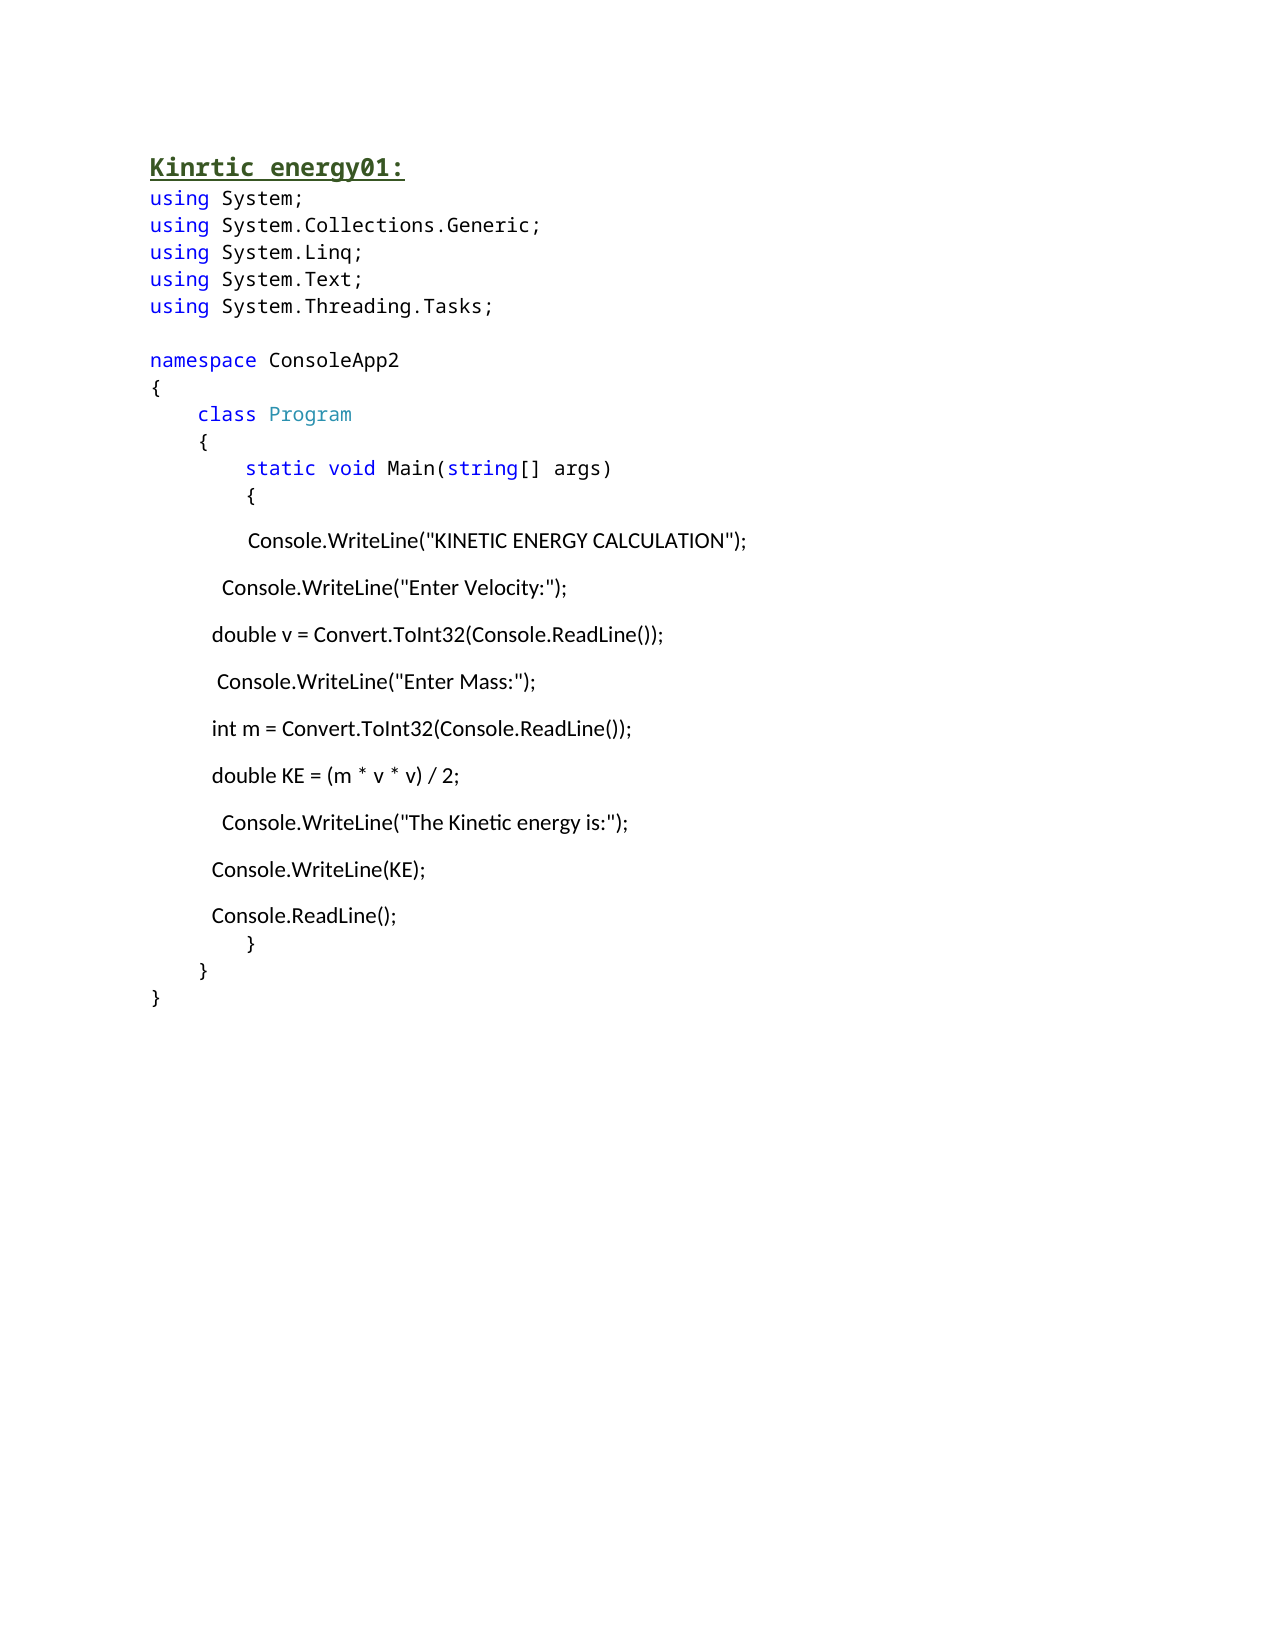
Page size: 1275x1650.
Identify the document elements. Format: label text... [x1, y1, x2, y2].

text namespace ConsoleApp2 [150, 346, 1125, 373]
text Console.WriteLine(KE); [150, 855, 1125, 883]
text Console.WriteLine("Enter Velocity:"); [150, 573, 1125, 601]
text Kinrtic energy01: [150, 150, 1125, 184]
text } [150, 929, 1125, 957]
text using System.Collections.Generic; [150, 211, 1125, 238]
text Console.WriteLine("KINETIC ENERGY CALCULATION"); [150, 527, 1125, 554]
text double v = Convert.ToInt32(Console.ReadLine()); [150, 620, 1125, 648]
text { [150, 373, 1125, 400]
text using System.Text; [150, 265, 1125, 292]
text using System.Threading.Tasks; [150, 292, 1125, 319]
text Console.WriteLine("The Kinetic energy is:"); [150, 808, 1125, 836]
text double KE = (m * v * v) / 2; [150, 761, 1125, 789]
text } [150, 983, 1125, 1011]
text class Program [150, 400, 1125, 427]
text int m = Convert.ToInt32(Console.ReadLine()); [150, 714, 1125, 742]
text } [150, 957, 1125, 983]
text static void Main(string[] args) [150, 454, 1125, 481]
text { [150, 481, 1125, 508]
text { [150, 427, 1125, 454]
text Console.WriteLine("Enter Mass:"); [150, 667, 1125, 695]
text Console.ReadLine(); [150, 902, 1125, 929]
text using System; [150, 184, 1125, 211]
text using System.Linq; [150, 238, 1125, 265]
